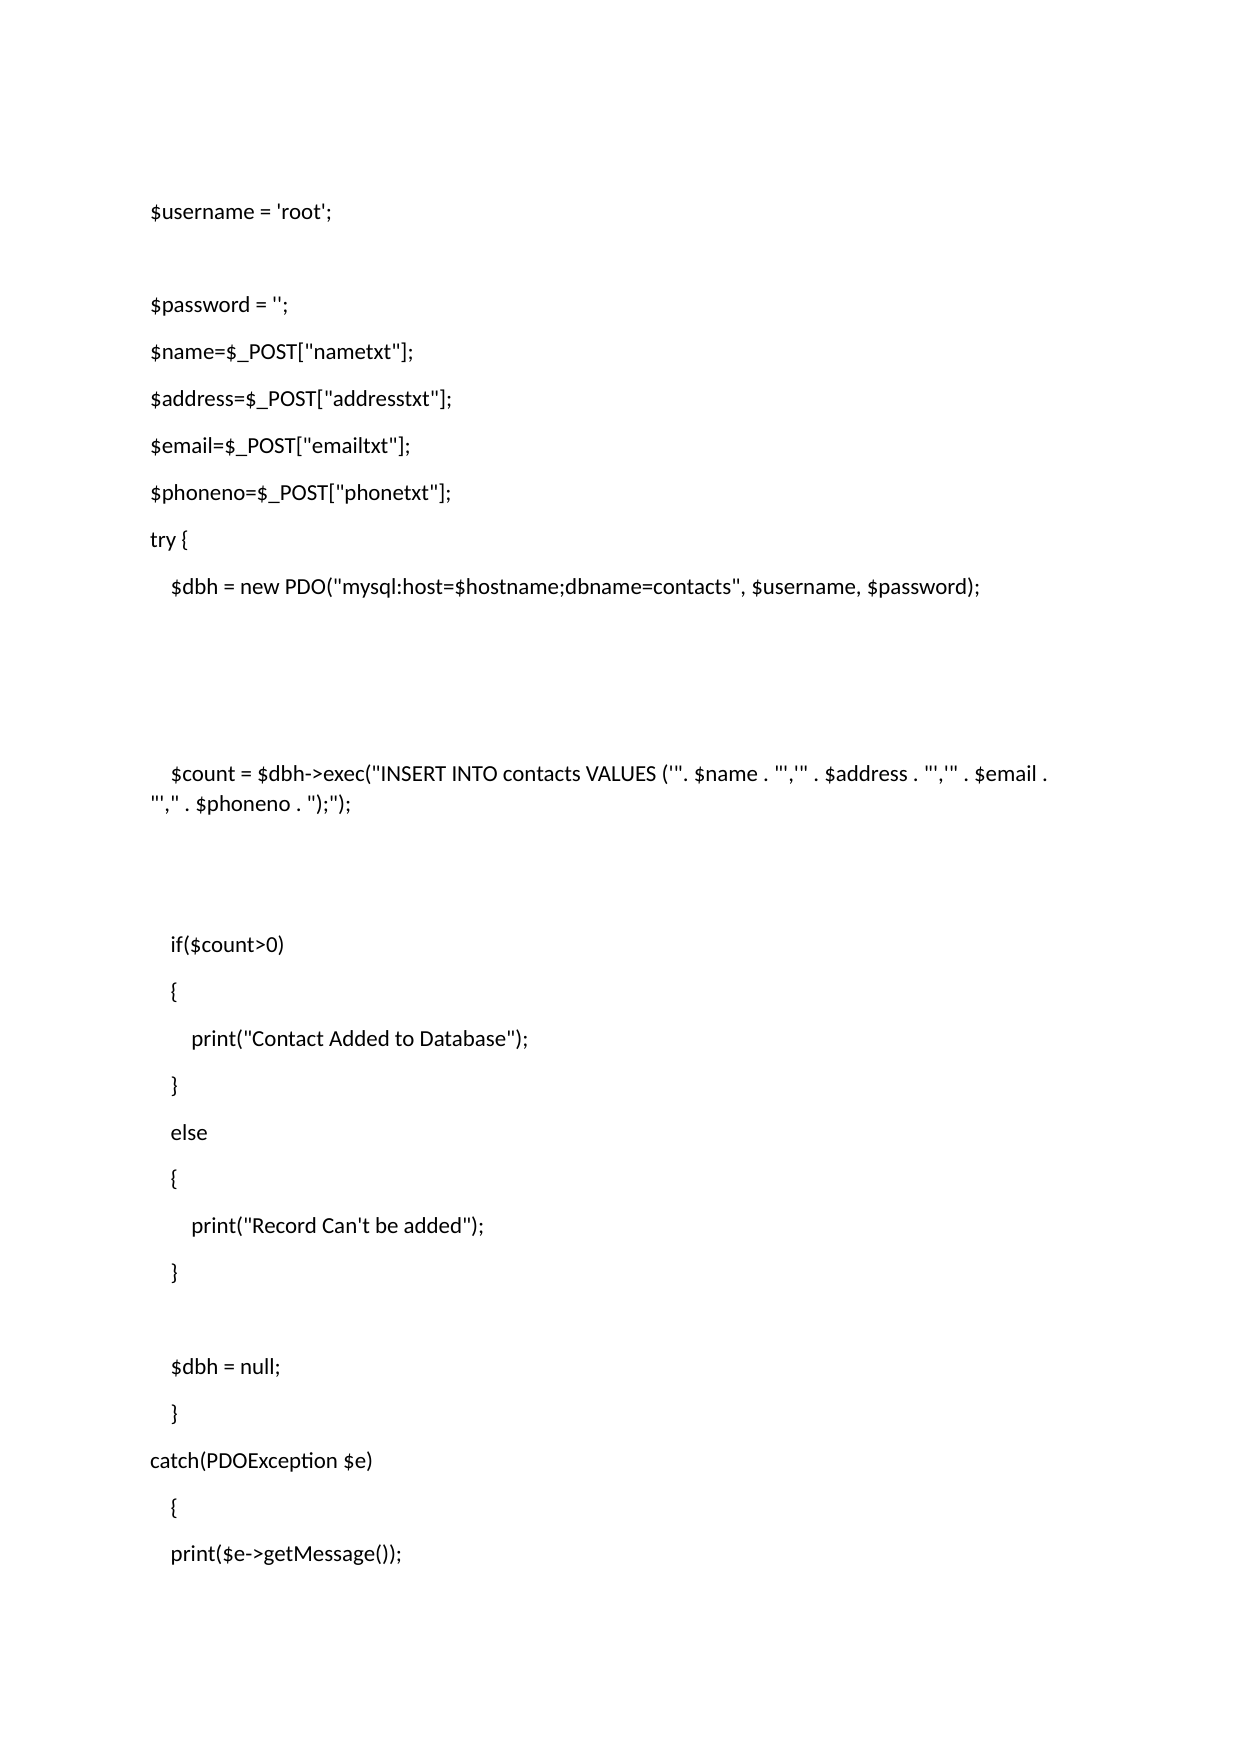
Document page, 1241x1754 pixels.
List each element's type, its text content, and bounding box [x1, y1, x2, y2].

text $name=$_POST["nametxt"]; [150, 337, 1090, 366]
text $email=$_POST["emailtxt"]; [150, 431, 1090, 459]
text $password = ''; [150, 291, 1090, 319]
text { [150, 977, 1090, 1005]
text } [150, 1258, 1090, 1286]
text { [150, 1164, 1090, 1193]
text $dbh = new PDO("mysql:host=$hostname;dbname=contacts", $username, $password); [150, 572, 1090, 600]
text $dbh = null; [150, 1352, 1090, 1380]
text $count = $dbh->exec("INSERT INTO contacts VALUES ('". $name . "','" . $address . "','" . $email . "'," . $phoneno . ");"); [150, 759, 1090, 818]
text print($e->getMessage()); [150, 1539, 1090, 1568]
text if($count>0) [150, 930, 1090, 958]
text } [150, 1071, 1090, 1099]
text $username = 'root'; [150, 197, 1090, 225]
text { [150, 1493, 1090, 1521]
text try { [150, 525, 1090, 553]
text catch(PDOException $e) [150, 1446, 1090, 1474]
text } [150, 1399, 1090, 1427]
text $phoneno=$_POST["phonetxt"]; [150, 478, 1090, 506]
text print("Contact Added to Database"); [150, 1024, 1090, 1052]
text else [150, 1118, 1090, 1146]
text print("Record Can't be added"); [150, 1211, 1090, 1239]
text $address=$_POST["addresstxt"]; [150, 384, 1090, 412]
